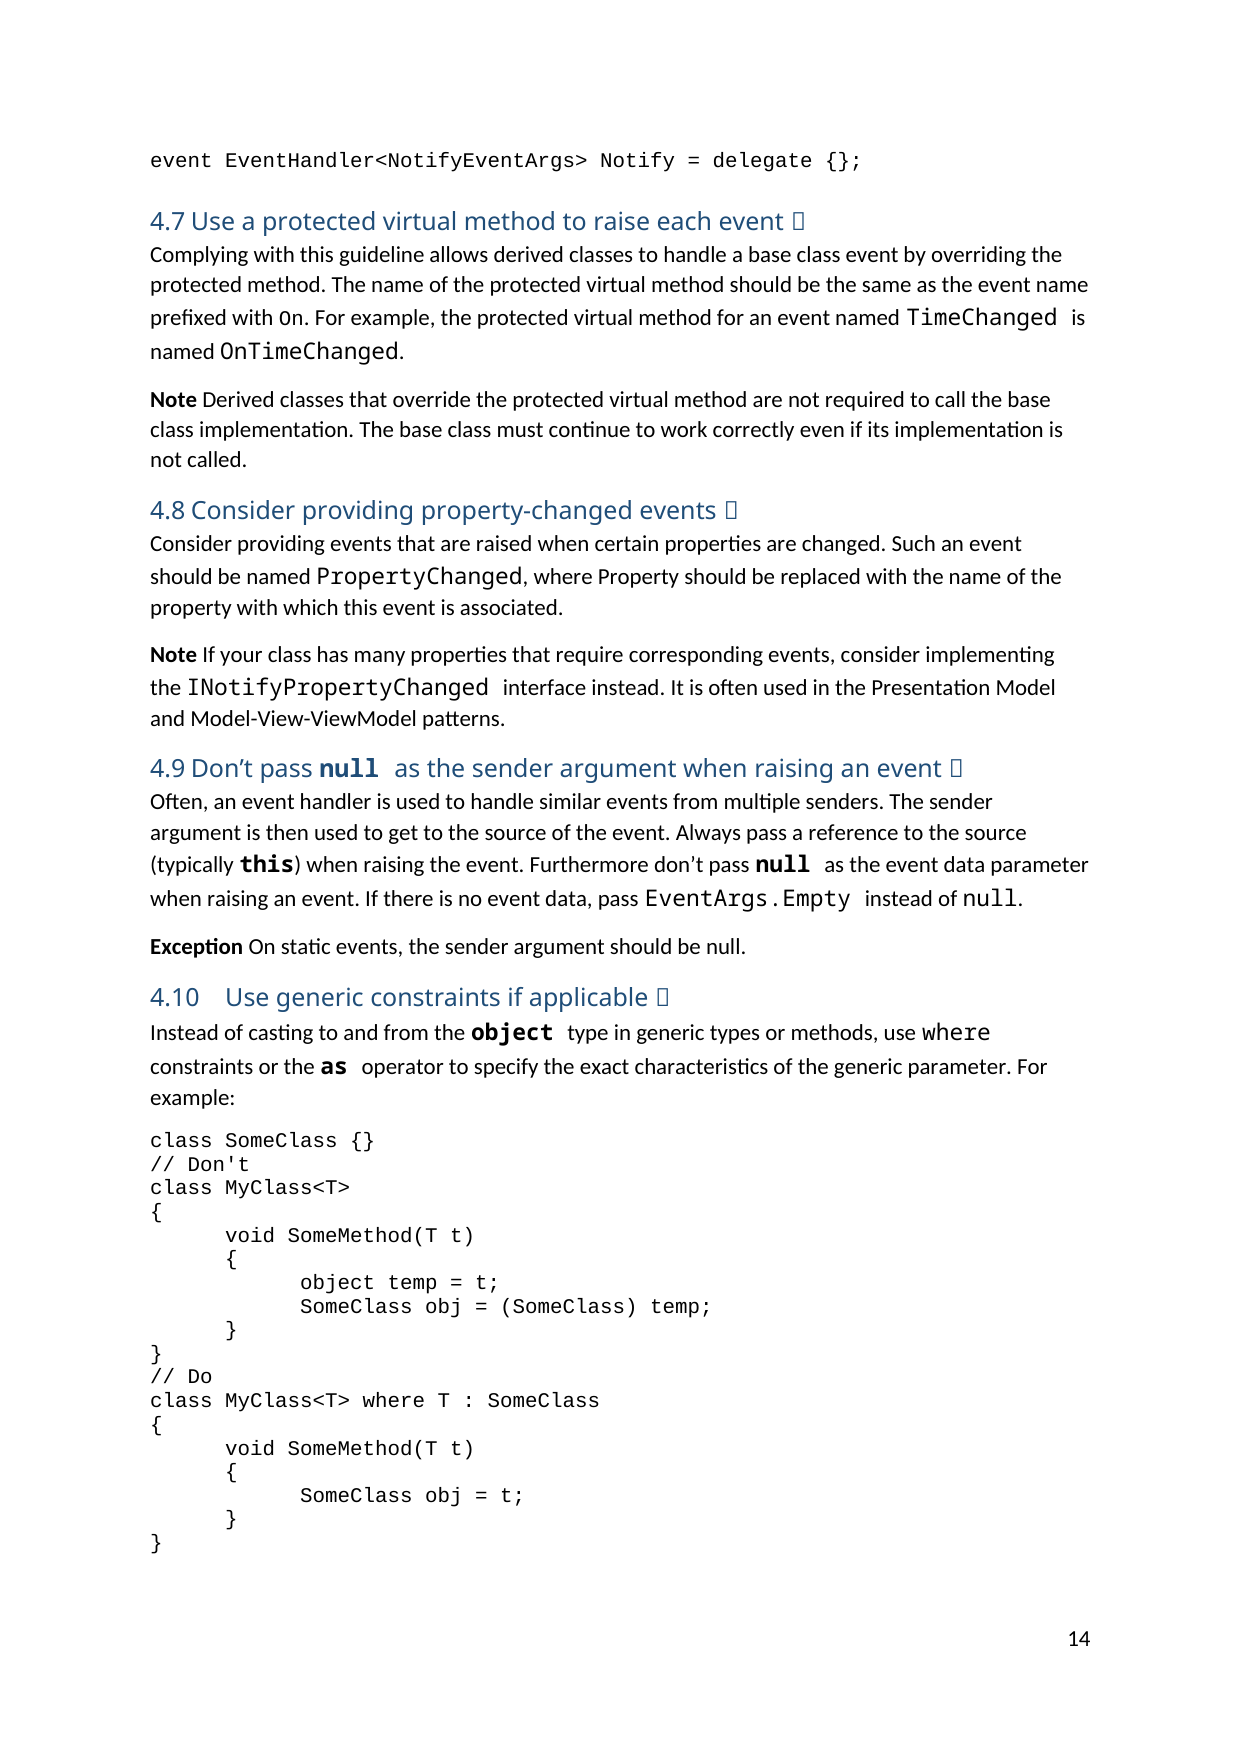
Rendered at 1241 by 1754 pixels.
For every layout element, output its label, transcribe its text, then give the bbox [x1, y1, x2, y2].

text } [150, 1319, 1090, 1343]
text Complying with this guideline allows derived classes to handle a base class event by overriding the protected method. The name of the protected virtual method should be the same as the event name prefixed with On. For example, the protected virtual method for an event named TimeChanged is named OnTimeChanged. [150, 240, 1090, 366]
subtitle Consider providing property-changed events  [150, 492, 1090, 526]
text event EventHandler<NotifyEventArgs> Notify = delegate {}; [150, 150, 1090, 174]
text // Don't [150, 1154, 1090, 1177]
text { [150, 1248, 1090, 1272]
text Instead of casting to and from the object type in generic types or methods, use where constraints or the as operator to specify the exact characteristics of the generic parameter. For example: [150, 1016, 1090, 1111]
subtitle Don’t pass null as the sender argument when raising an event  [150, 751, 1090, 785]
text Consider providing events that are raised when certain properties are changed. Such an event should be named PropertyChanged, where Property should be replaced with the name of the property with which this event is associated. [150, 529, 1090, 621]
text // Do [150, 1367, 1090, 1390]
text { [150, 1461, 1090, 1485]
text { [150, 1414, 1090, 1437]
text } [150, 1508, 1090, 1532]
text class SomeClass {} [150, 1130, 1090, 1154]
subtitle Use a protected virtual method to raise each event  [150, 203, 1090, 237]
text { [150, 1201, 1090, 1225]
text class MyClass<T> [150, 1177, 1090, 1201]
text Often, an event handler is used to handle similar events from multiple senders. The sender argument is then used to get to the source of the event. Always pass a reference to the source (typically this) when raising the event. Furthermore don’t pass null as the event data parameter when raising an event. If there is no event data, pass EventArgs.Empty instead of null. [150, 787, 1090, 913]
text SomeClass obj = t; [225, 1485, 1090, 1508]
text Exception On static events, the sender argument should be null. [150, 932, 1090, 960]
text void SomeMethod(T t) [150, 1225, 1090, 1248]
text void SomeMethod(T t) [150, 1437, 1090, 1461]
text } [150, 1343, 1090, 1367]
text object temp = t; [225, 1272, 1090, 1296]
text class MyClass<T> where T : SomeClass [150, 1390, 1090, 1414]
text } [150, 1532, 1090, 1556]
text Note If your class has many properties that require corresponding events, consider implementing the INotifyPropertyChanged interface instead. It is often used in the Presentation Model and Model-View-ViewModel patterns. [150, 640, 1090, 732]
text SomeClass obj = (SomeClass) temp; [225, 1296, 1090, 1319]
subtitle Use generic constraints if applicable  [150, 979, 1090, 1013]
text Note Derived classes that override the protected virtual method are not required to call the base class implementation. The base class must continue to work correctly even if its implementation is not called. [150, 385, 1090, 473]
